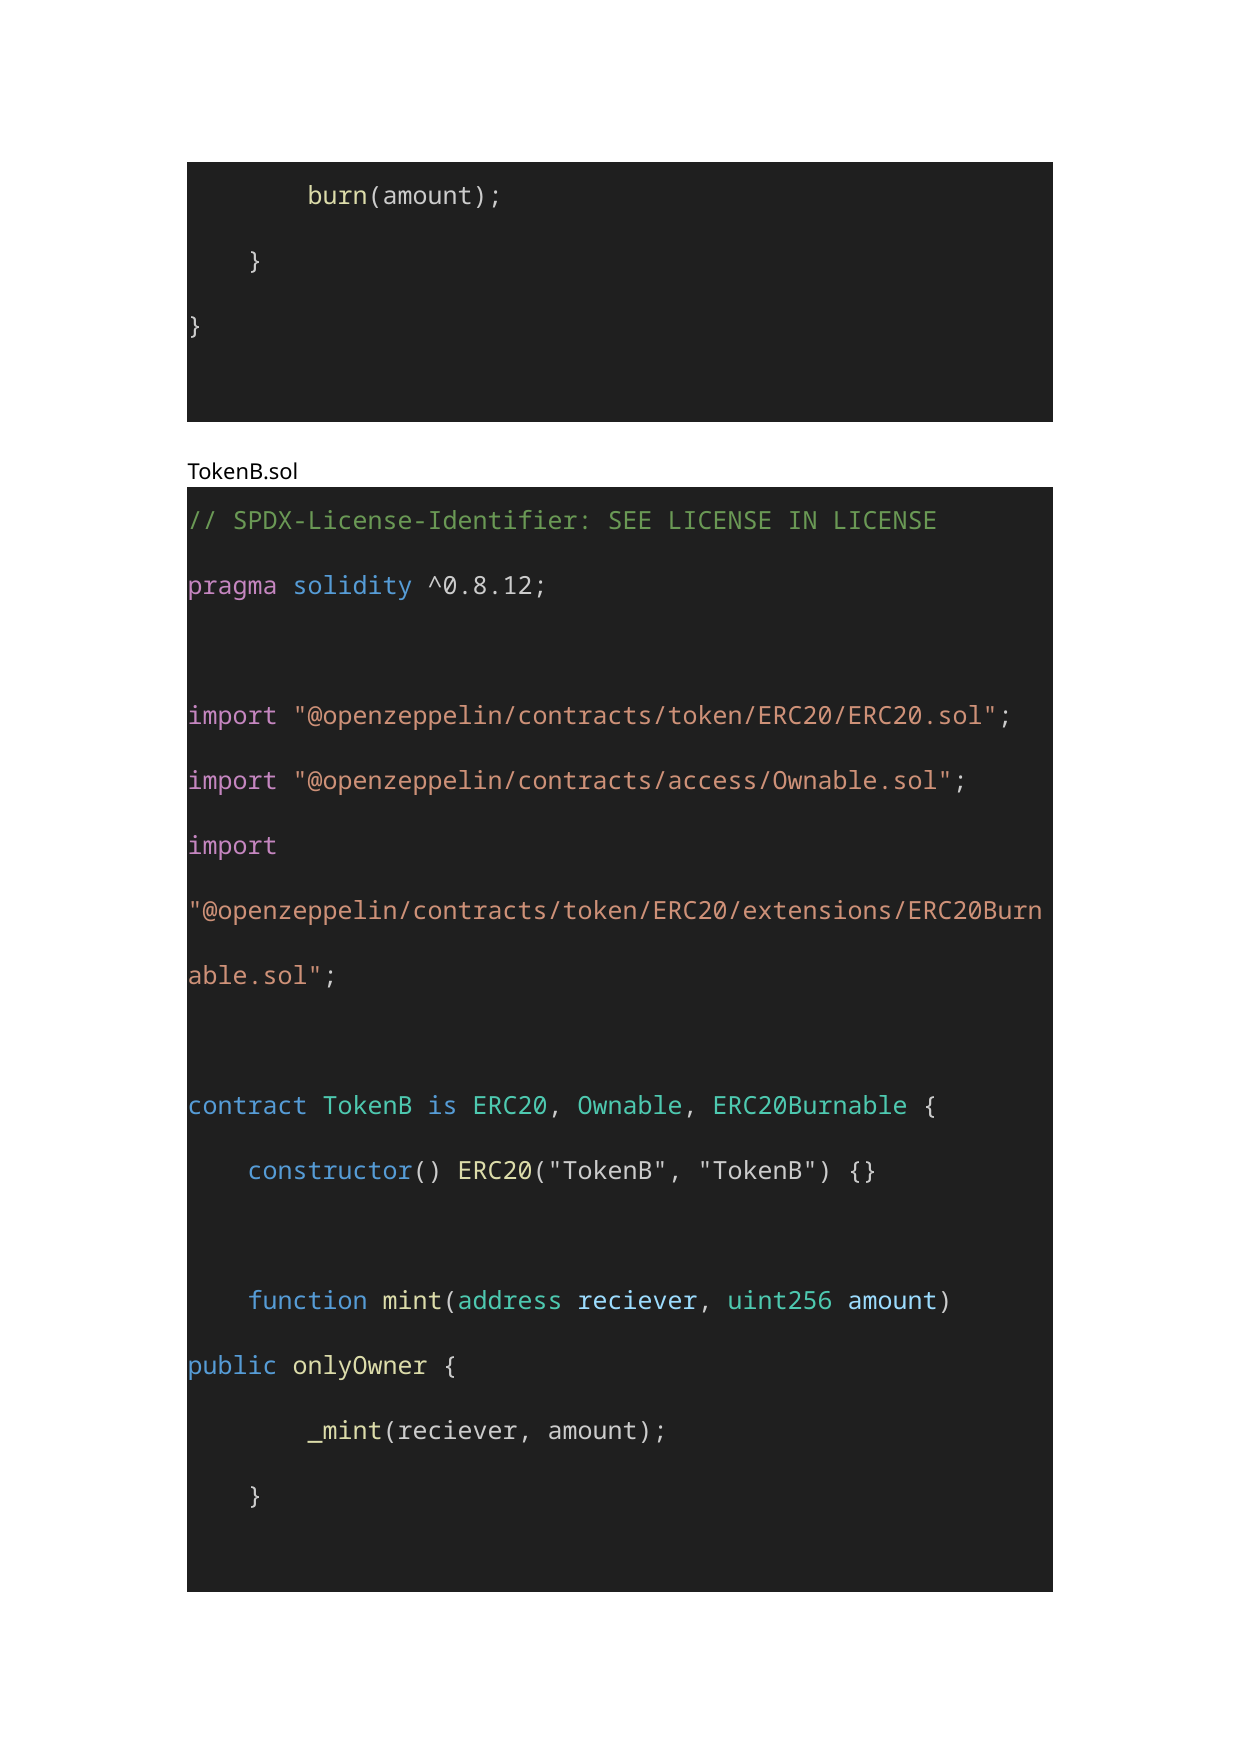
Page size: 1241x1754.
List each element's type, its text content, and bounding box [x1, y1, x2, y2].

text import "@openzeppelin/contracts/token/ERC20/extensions/ERC20Burnable.sol"; [187, 812, 1053, 1007]
text import "@openzeppelin/contracts/access/Ownable.sol"; [187, 747, 1053, 812]
text burn(amount); [187, 162, 1053, 227]
text function mint(address reciever, uint256 amount) public onlyOwner { [187, 1267, 1053, 1397]
text pragma solidity ^0.8.12; [187, 552, 1053, 617]
text // SPDX-License-Identifier: SEE LICENSE IN LICENSE [187, 487, 1053, 552]
text _mint(reciever, amount); [187, 1397, 1053, 1462]
text contract TokenB is ERC20, Ownable, ERC20Burnable { [187, 1072, 1053, 1137]
text } [187, 1462, 1053, 1527]
text TokenB.sol [187, 454, 1053, 487]
text } [187, 227, 1053, 292]
text constructor() ERC20("TokenB", "TokenB") {} [187, 1137, 1053, 1202]
text import "@openzeppelin/contracts/token/ERC20/ERC20.sol"; [187, 682, 1053, 747]
text } [187, 292, 1053, 357]
